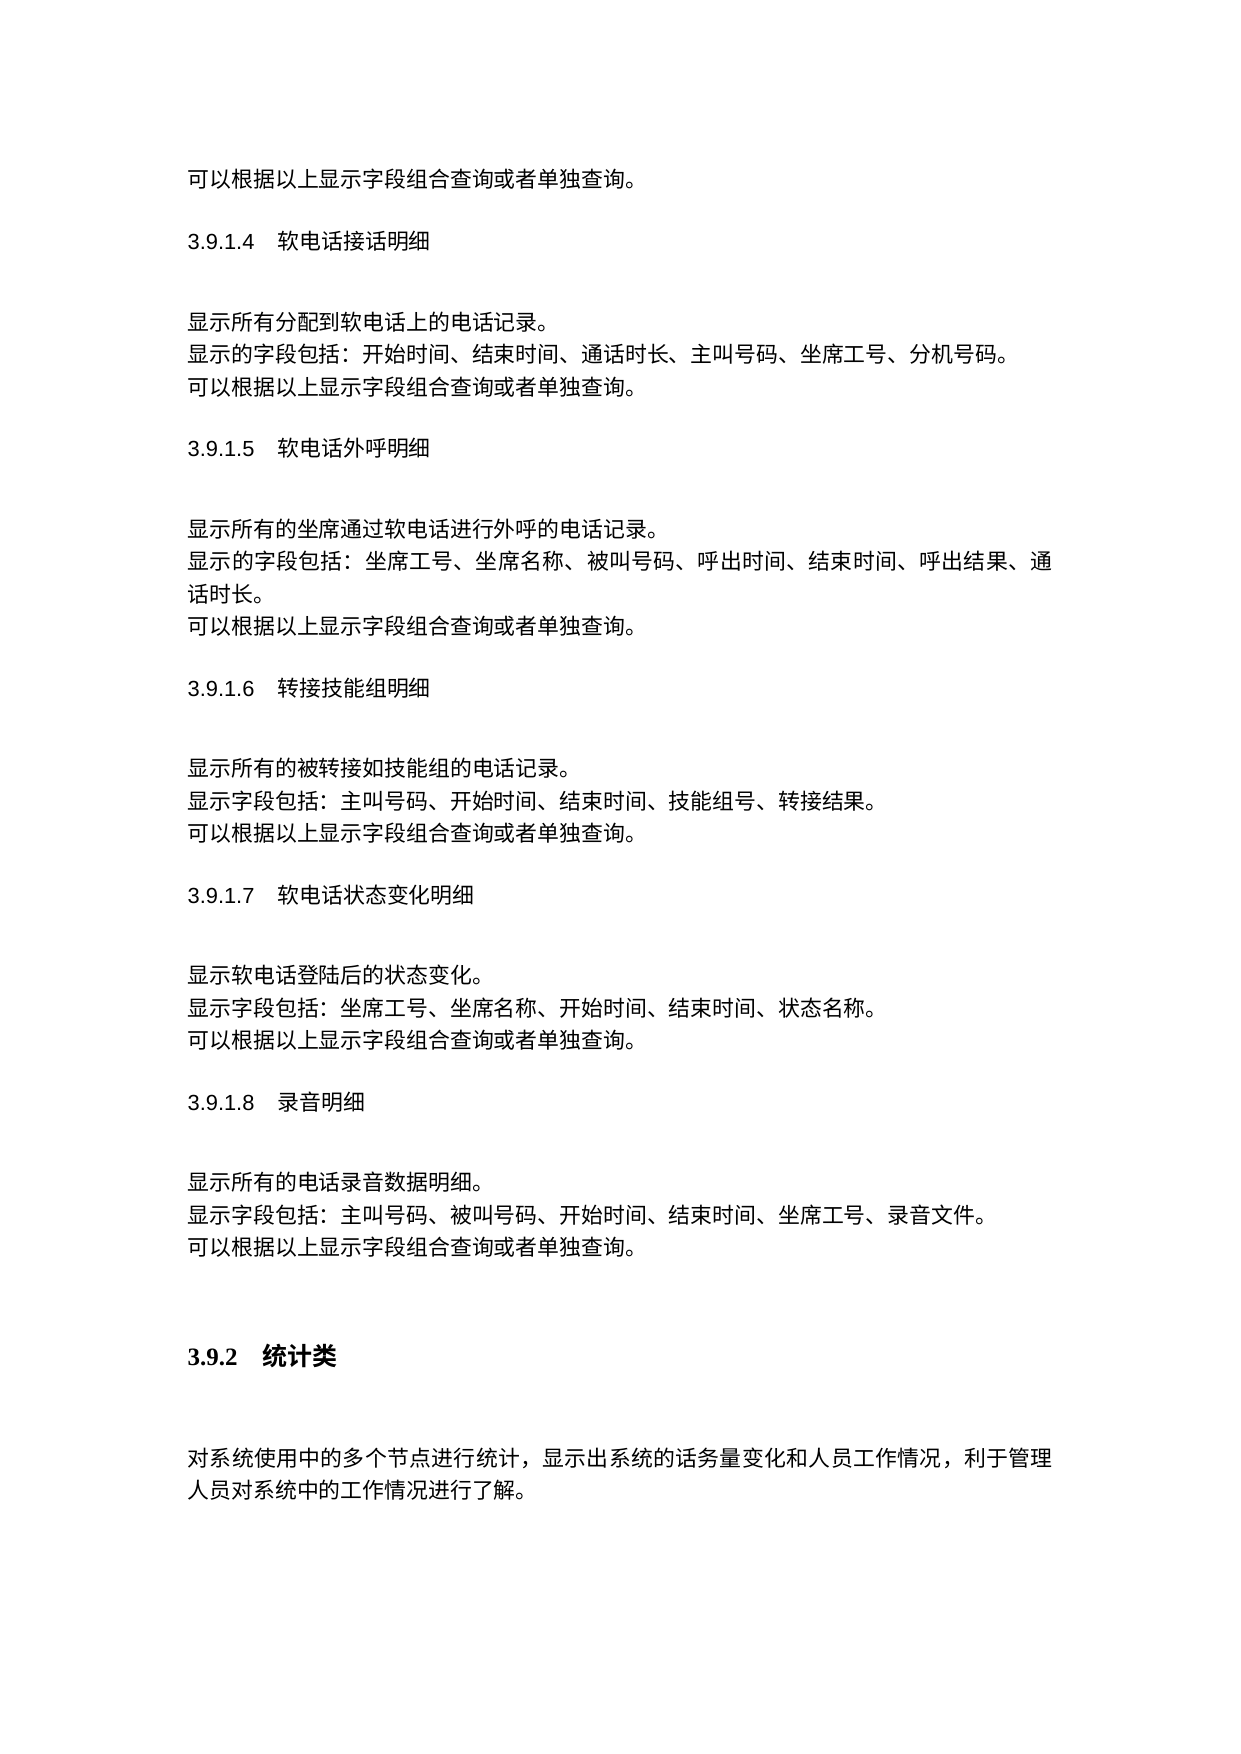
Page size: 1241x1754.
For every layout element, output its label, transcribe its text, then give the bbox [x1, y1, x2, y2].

text 可以根据以上显示字段组合查询或者单独查询。 [187, 816, 1053, 848]
text 显示所有分配到软电话上的电话记录。 [187, 304, 1053, 337]
text 显示字段包括：坐席工号、坐席名称、开始时间、结束时间、状态名称。 [187, 990, 1053, 1023]
text 可以根据以上显示字段组合查询或者单独查询。 [187, 1230, 1053, 1262]
subtitle 软电话外呼明细 [187, 431, 1053, 463]
text 显示所有的坐席通过软电话进行外呼的电话记录。 [187, 511, 1053, 544]
text 显示字段包括：主叫号码、被叫号码、开始时间、结束时间、坐席工号、录音文件。 [187, 1197, 1053, 1230]
subtitle 软电话接话明细 [187, 224, 1053, 256]
text 显示所有的被转接如技能组的电话记录。 [187, 751, 1053, 783]
subtitle 录音明细 [187, 1084, 1053, 1117]
text 可以根据以上显示字段组合查询或者单独查询。 [187, 609, 1053, 641]
subtitle 转接技能组明细 [187, 670, 1053, 703]
text 显示的字段包括：开始时间、结束时间、通话时长、主叫号码、坐席工号、分机号码。 [187, 337, 1053, 369]
text 对系统使用中的多个节点进行统计，显示出系统的话务量变化和人员工作情况，利于管理人员对系统中的工作情况进行了解。 [187, 1441, 1053, 1506]
subtitle 软电话状态变化明细 [187, 877, 1053, 910]
text 显示的字段包括：坐席工号、坐席名称、被叫号码、呼出时间、结束时间、呼出结果、通话时长。 [187, 544, 1053, 609]
text 可以根据以上显示字段组合查询或者单独查询。 [187, 1023, 1053, 1055]
text 显示软电话登陆后的状态变化。 [187, 958, 1053, 990]
text 显示所有的电话录音数据明细。 [187, 1165, 1053, 1197]
text 可以根据以上显示字段组合查询或者单独查询。 [187, 369, 1053, 402]
text 可以根据以上显示字段组合查询或者单独查询。 [187, 162, 1053, 194]
subtitle 统计类 [187, 1322, 1053, 1387]
text 显示字段包括：主叫号码、开始时间、结束时间、技能组号、转接结果。 [187, 783, 1053, 816]
